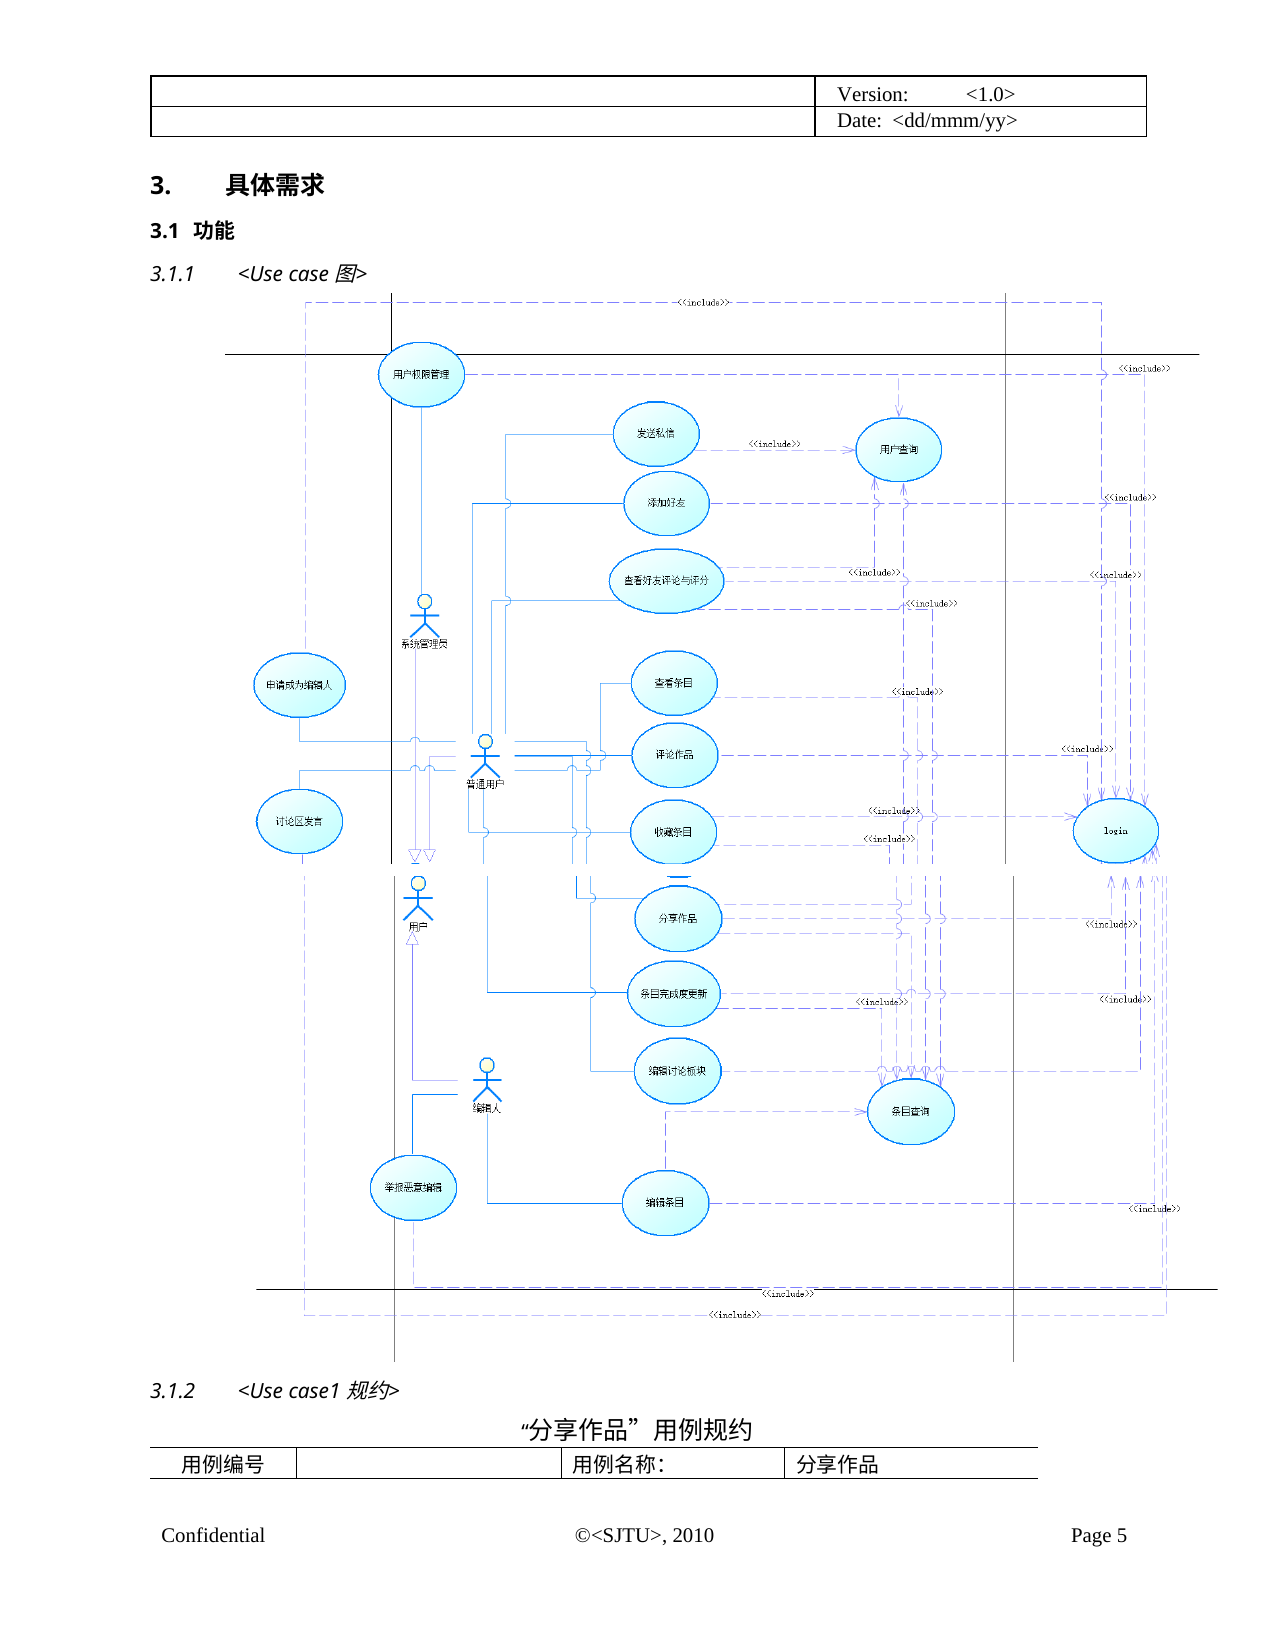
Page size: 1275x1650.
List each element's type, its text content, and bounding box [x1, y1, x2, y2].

table_header 用例名称： [562, 1448, 784, 1478]
picture [256, 876, 1218, 1362]
text “分享作品”用例规约 [150, 1411, 1125, 1447]
table_header [297, 1448, 561, 1478]
table_header 用例编号 [150, 1448, 296, 1478]
subtitle <Use case 图> [150, 257, 1125, 288]
subtitle 功能 [150, 214, 1125, 245]
subtitle <Use case1 规约> [150, 1374, 1125, 1404]
subtitle 具体需求 [150, 166, 1125, 202]
table_header 分享作品 [785, 1448, 1037, 1478]
picture [225, 293, 1200, 864]
